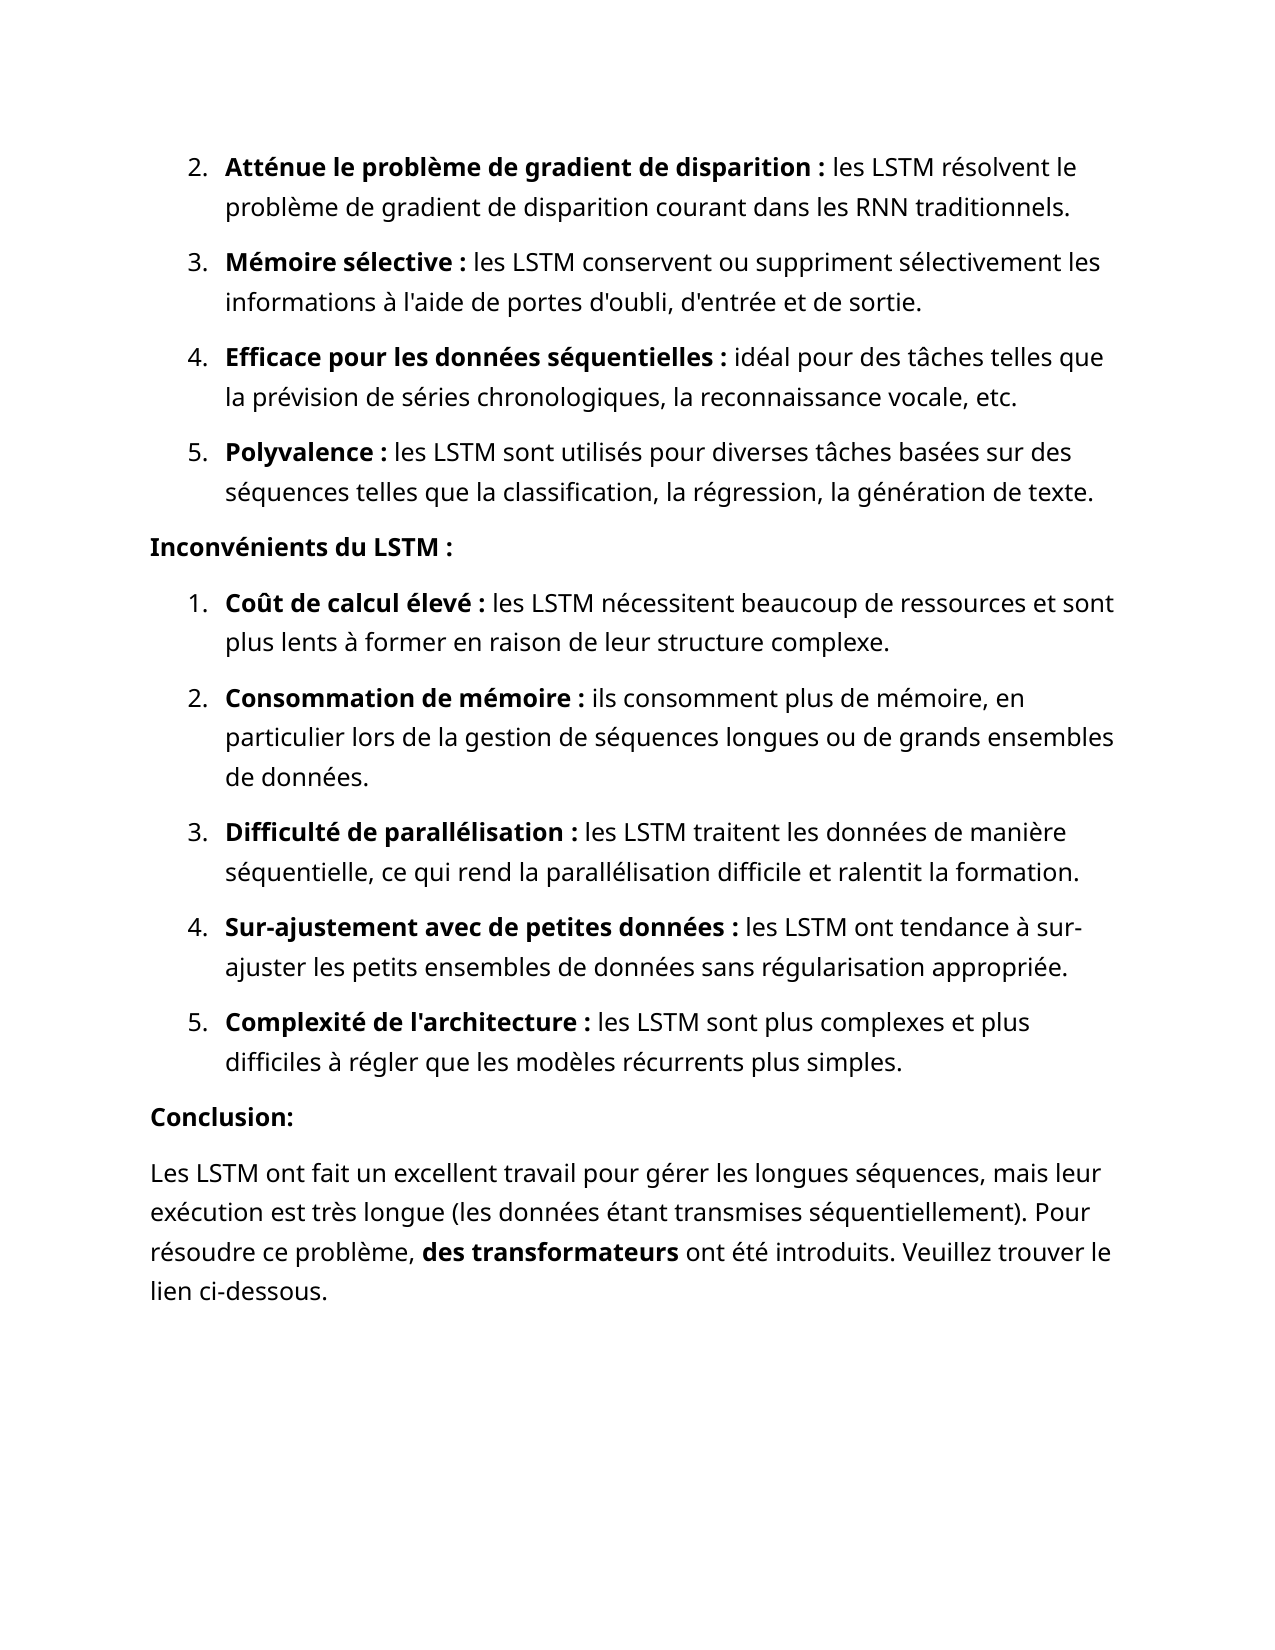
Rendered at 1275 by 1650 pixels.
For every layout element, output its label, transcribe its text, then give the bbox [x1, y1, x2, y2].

list Efficace pour les données séquentielles : idéal pour des tâches telles que la prévision de séries chronologiques, la reconnaissance vocale, etc. [187, 340, 1125, 413]
list Mémoire sélective : les LSTM conservent ou suppriment sélectivement les informations à l'aide de portes d'oubli, d'entrée et de sortie. [187, 245, 1125, 318]
text Inconvénients du LSTM : [150, 530, 1125, 564]
list Atténue le problème de gradient de disparition : les LSTM résolvent le problème de gradient de disparition courant dans les RNN traditionnels. [187, 150, 1125, 223]
text Les LSTM ont fait un excellent travail pour gérer les longues séquences, mais leur exécution est très longue (les données étant transmises séquentiellement). Pour résoudre ce problème, des transformateurs ont été introduits. Veuillez trouver le lien ci-dessous. [150, 1156, 1125, 1307]
list Polyvalence : les LSTM sont utilisés pour diverses tâches basées sur des séquences telles que la classification, la régression, la génération de texte. [187, 435, 1125, 508]
list Sur-ajustement avec de petites données : les LSTM ont tendance à sur-ajuster les petits ensembles de données sans régularisation appropriée. [187, 910, 1125, 983]
text Conclusion: [150, 1100, 1125, 1134]
list Consommation de mémoire : ils consomment plus de mémoire, en particulier lors de la gestion de séquences longues ou de grands ensembles de données. [187, 681, 1125, 793]
list Coût de calcul élevé : les LSTM nécessitent beaucoup de ressources et sont plus lents à former en raison de leur structure complexe. [187, 586, 1125, 659]
list Difficulté de parallélisation : les LSTM traitent les données de manière séquentielle, ce qui rend la parallélisation difficile et ralentit la formation. [187, 815, 1125, 888]
list Complexité de l'architecture : les LSTM sont plus complexes et plus difficiles à régler que les modèles récurrents plus simples. [187, 1005, 1125, 1078]
